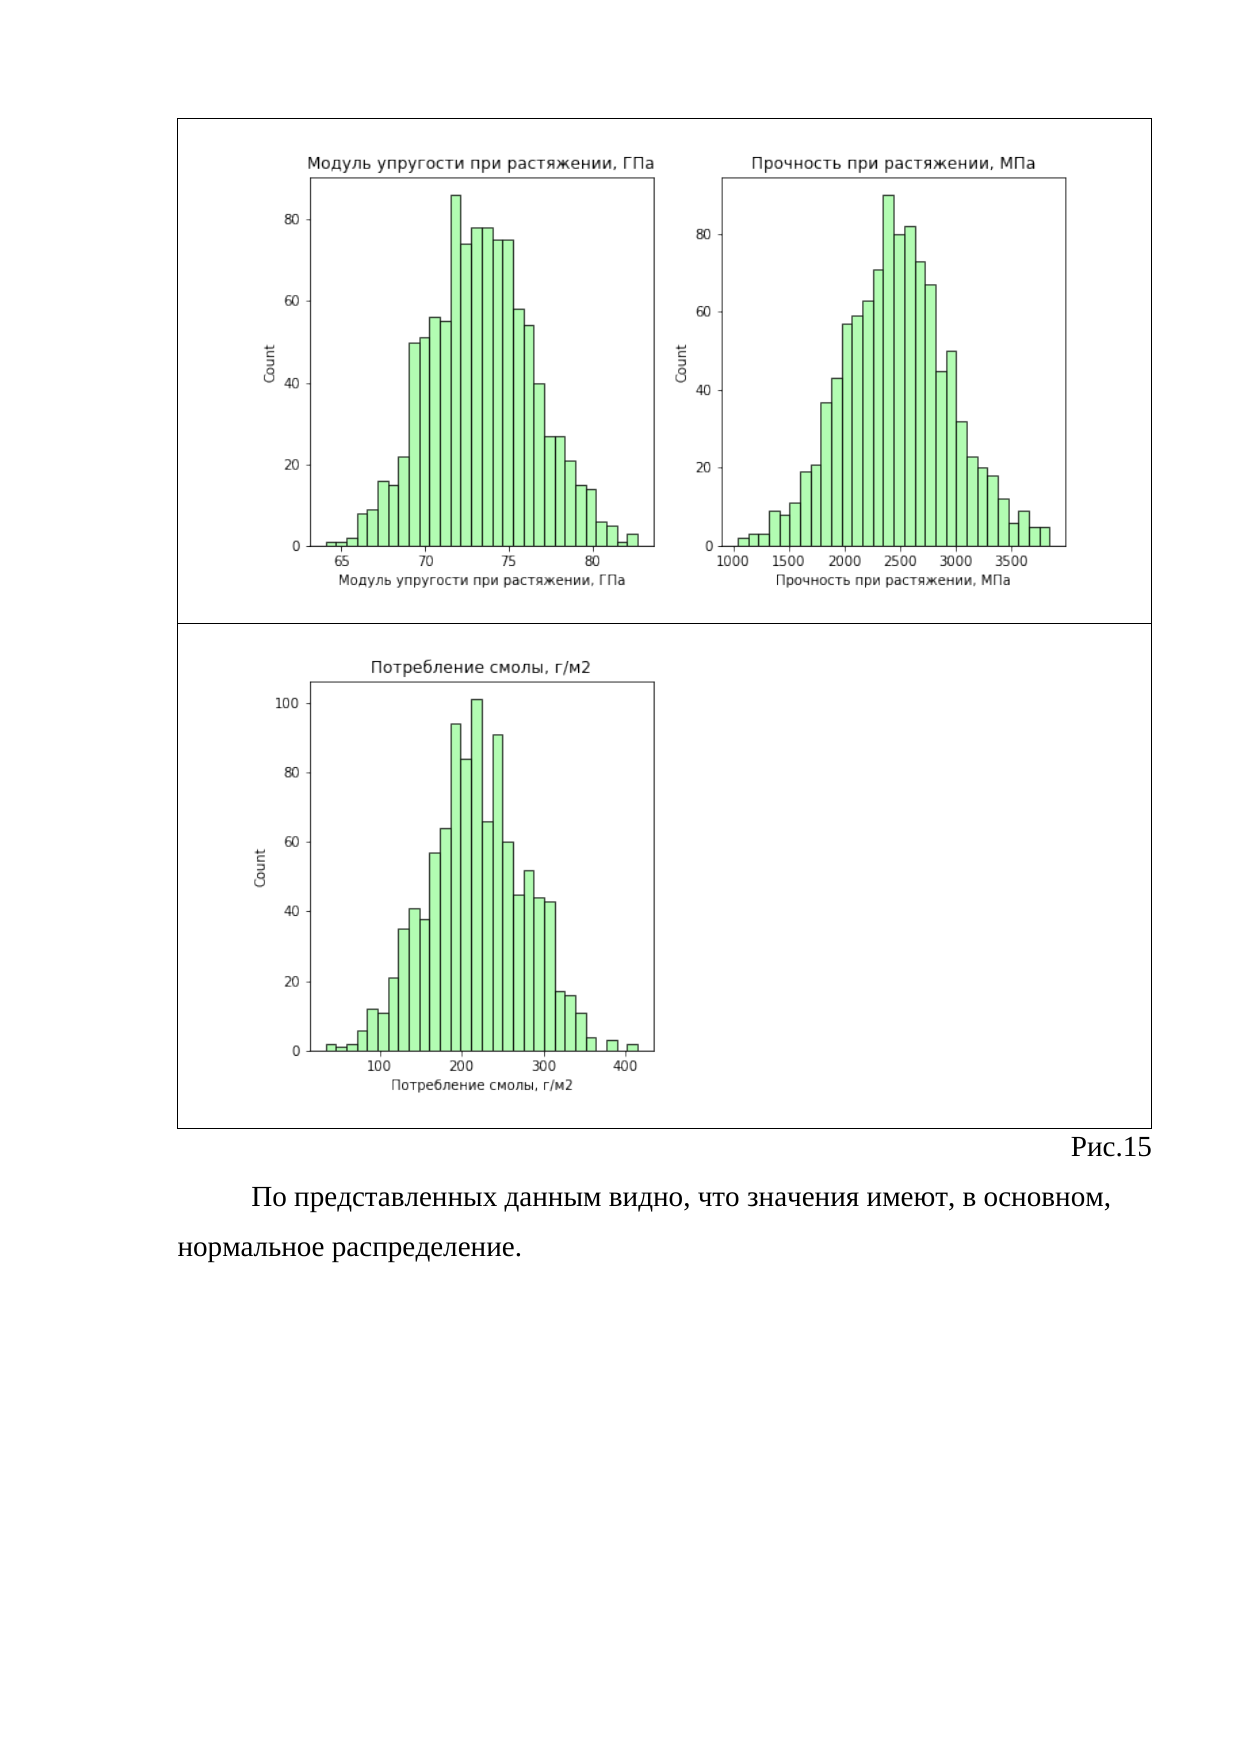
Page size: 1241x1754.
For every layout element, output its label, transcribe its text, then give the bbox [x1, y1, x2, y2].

picture [188, 119, 1152, 607]
picture [188, 624, 1152, 1112]
text Рис.15 [177, 1129, 1152, 1162]
table_cell [178, 119, 1151, 623]
table_cell [178, 624, 1151, 1128]
text По представленных данным видно, что значения имеют, в основном, нормальное распределение. [177, 1179, 1152, 1263]
